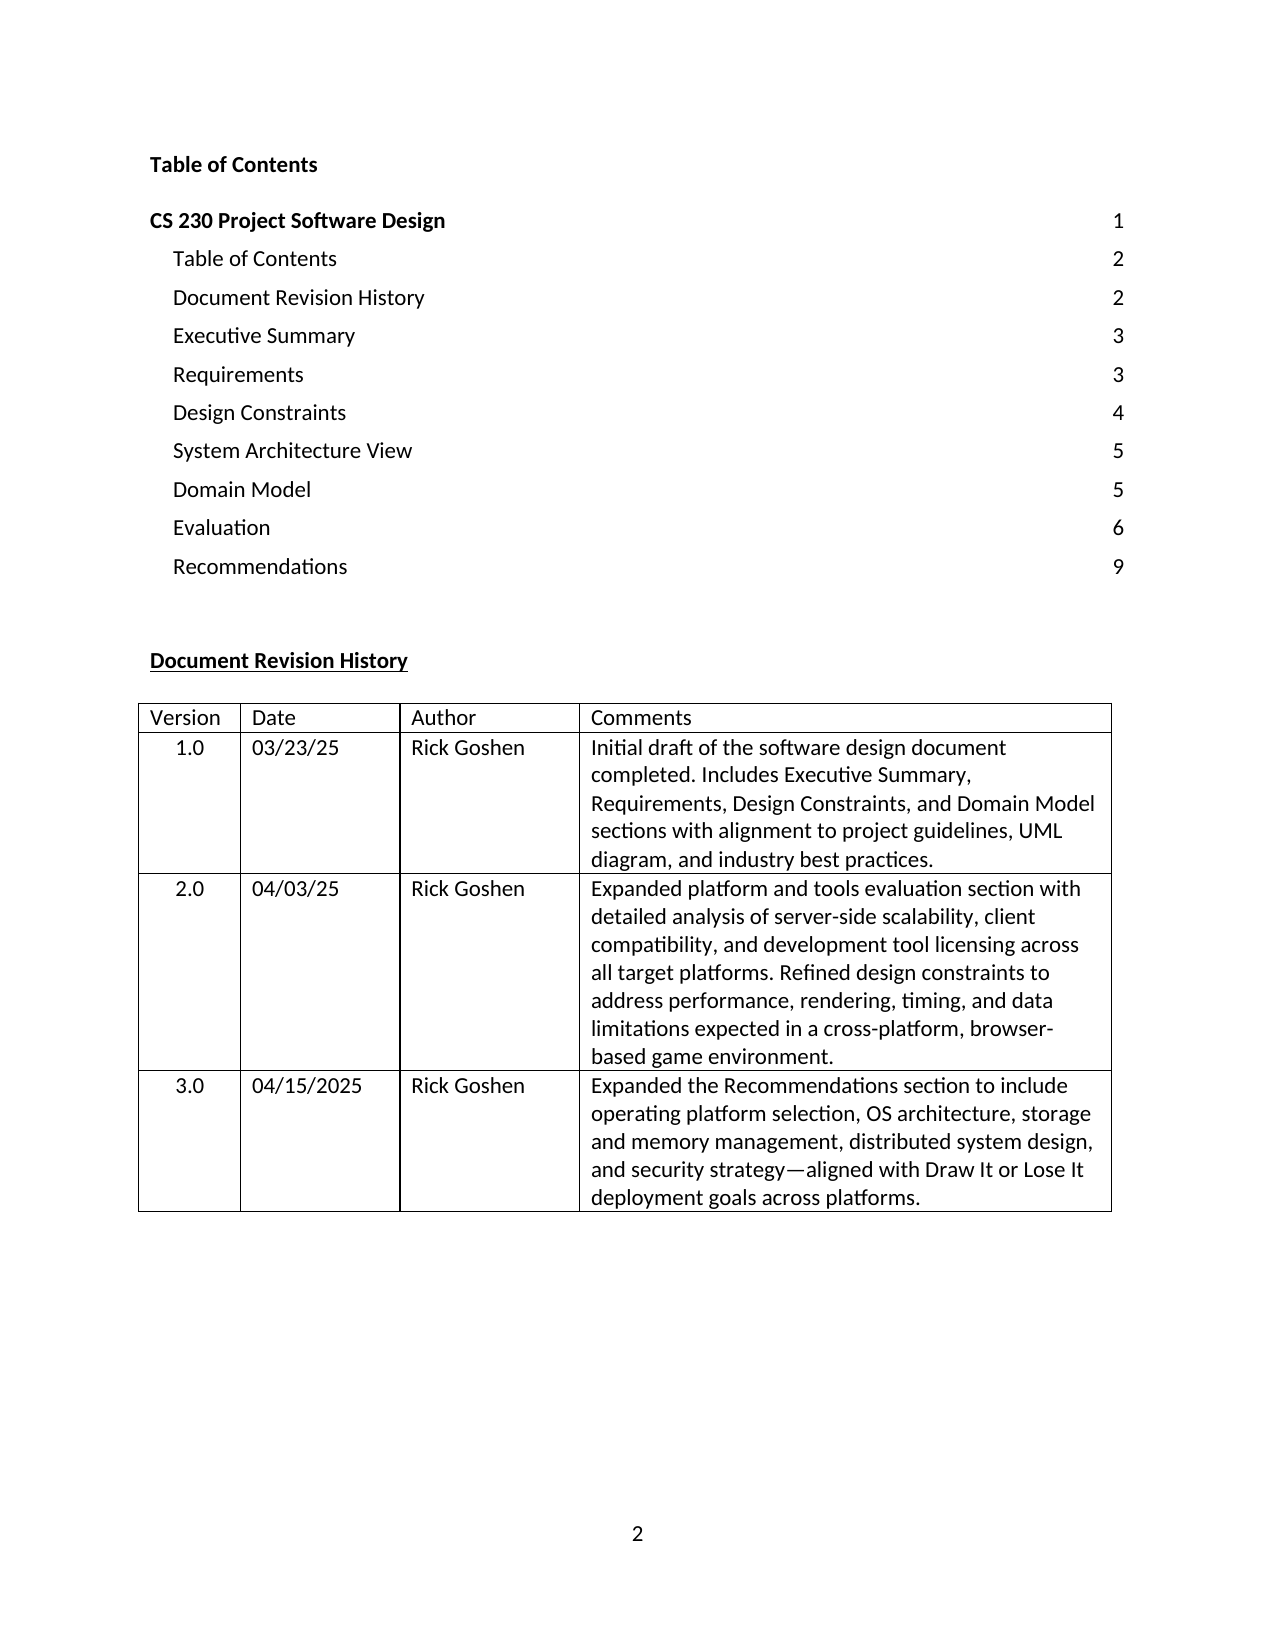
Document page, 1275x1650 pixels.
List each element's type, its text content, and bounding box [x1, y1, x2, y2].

table_header Date [241, 704, 399, 732]
subtitle Table of Contents [150, 150, 1125, 178]
table_cell Rick Goshen [401, 1071, 579, 1211]
subtitle Document Revision History [150, 646, 1125, 674]
table_cell 1.0 [139, 733, 240, 873]
table_cell Expanded platform and tools evaluation section with detailed analysis of server-side scalability, client compatibility, and development tool licensing across all target platforms. Refined design constraints to address performance, rendering, timing, and data limitations expected in a cross-platform, browser-based game environment. [580, 874, 1111, 1070]
table_cell 3.0 [139, 1071, 240, 1211]
table_cell 04/03/25 [241, 874, 399, 1070]
table_header Author [401, 704, 579, 732]
table_cell 03/23/25 [241, 733, 399, 873]
table_header Comments [580, 704, 1111, 732]
table_cell Initial draft of the software design document completed. Includes Executive Summary, Requirements, Design Constraints, and Domain Model sections with alignment to project guidelines, UML diagram, and industry best practices. [580, 733, 1111, 873]
table_header Version [139, 704, 240, 732]
table_cell Rick Goshen [401, 874, 579, 1070]
table_cell 04/15/2025 [241, 1071, 399, 1211]
table_cell Rick Goshen [401, 733, 579, 873]
table_cell Expanded the Recommendations section to include operating platform selection, OS architecture, storage and memory management, distributed system design, and security strategy—aligned with Draw It or Lose It deployment goals across platforms. [580, 1071, 1111, 1211]
table_cell 2.0 [139, 874, 240, 1070]
